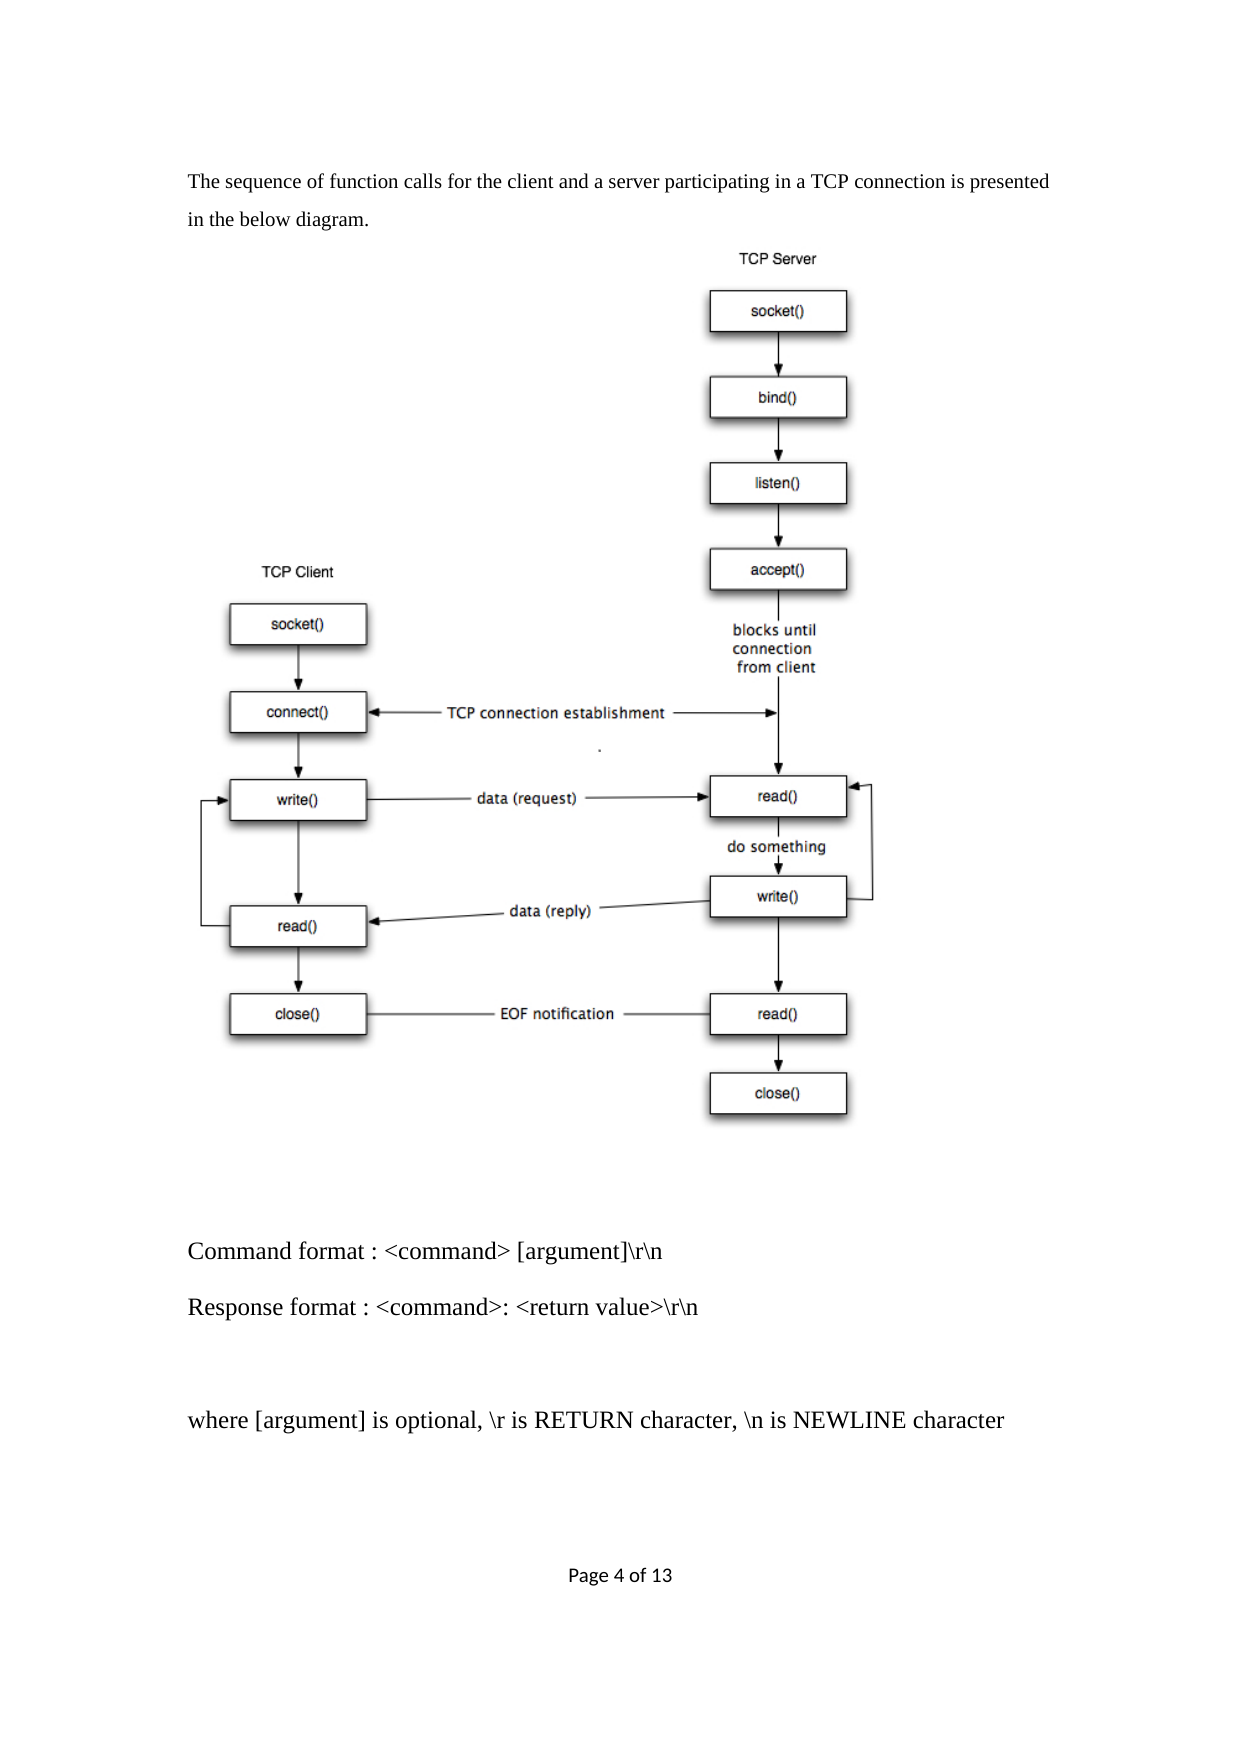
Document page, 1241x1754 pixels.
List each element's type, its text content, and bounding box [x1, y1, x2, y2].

text Response format : <command>: <return value>\r\n [187, 1288, 1053, 1325]
text where [argument] is optional, \r is RETURN character, \n is NEWLINE character [187, 1401, 1053, 1438]
picture [187, 237, 887, 1143]
text Command format : <command> [argument]\r\n [187, 1231, 1053, 1269]
